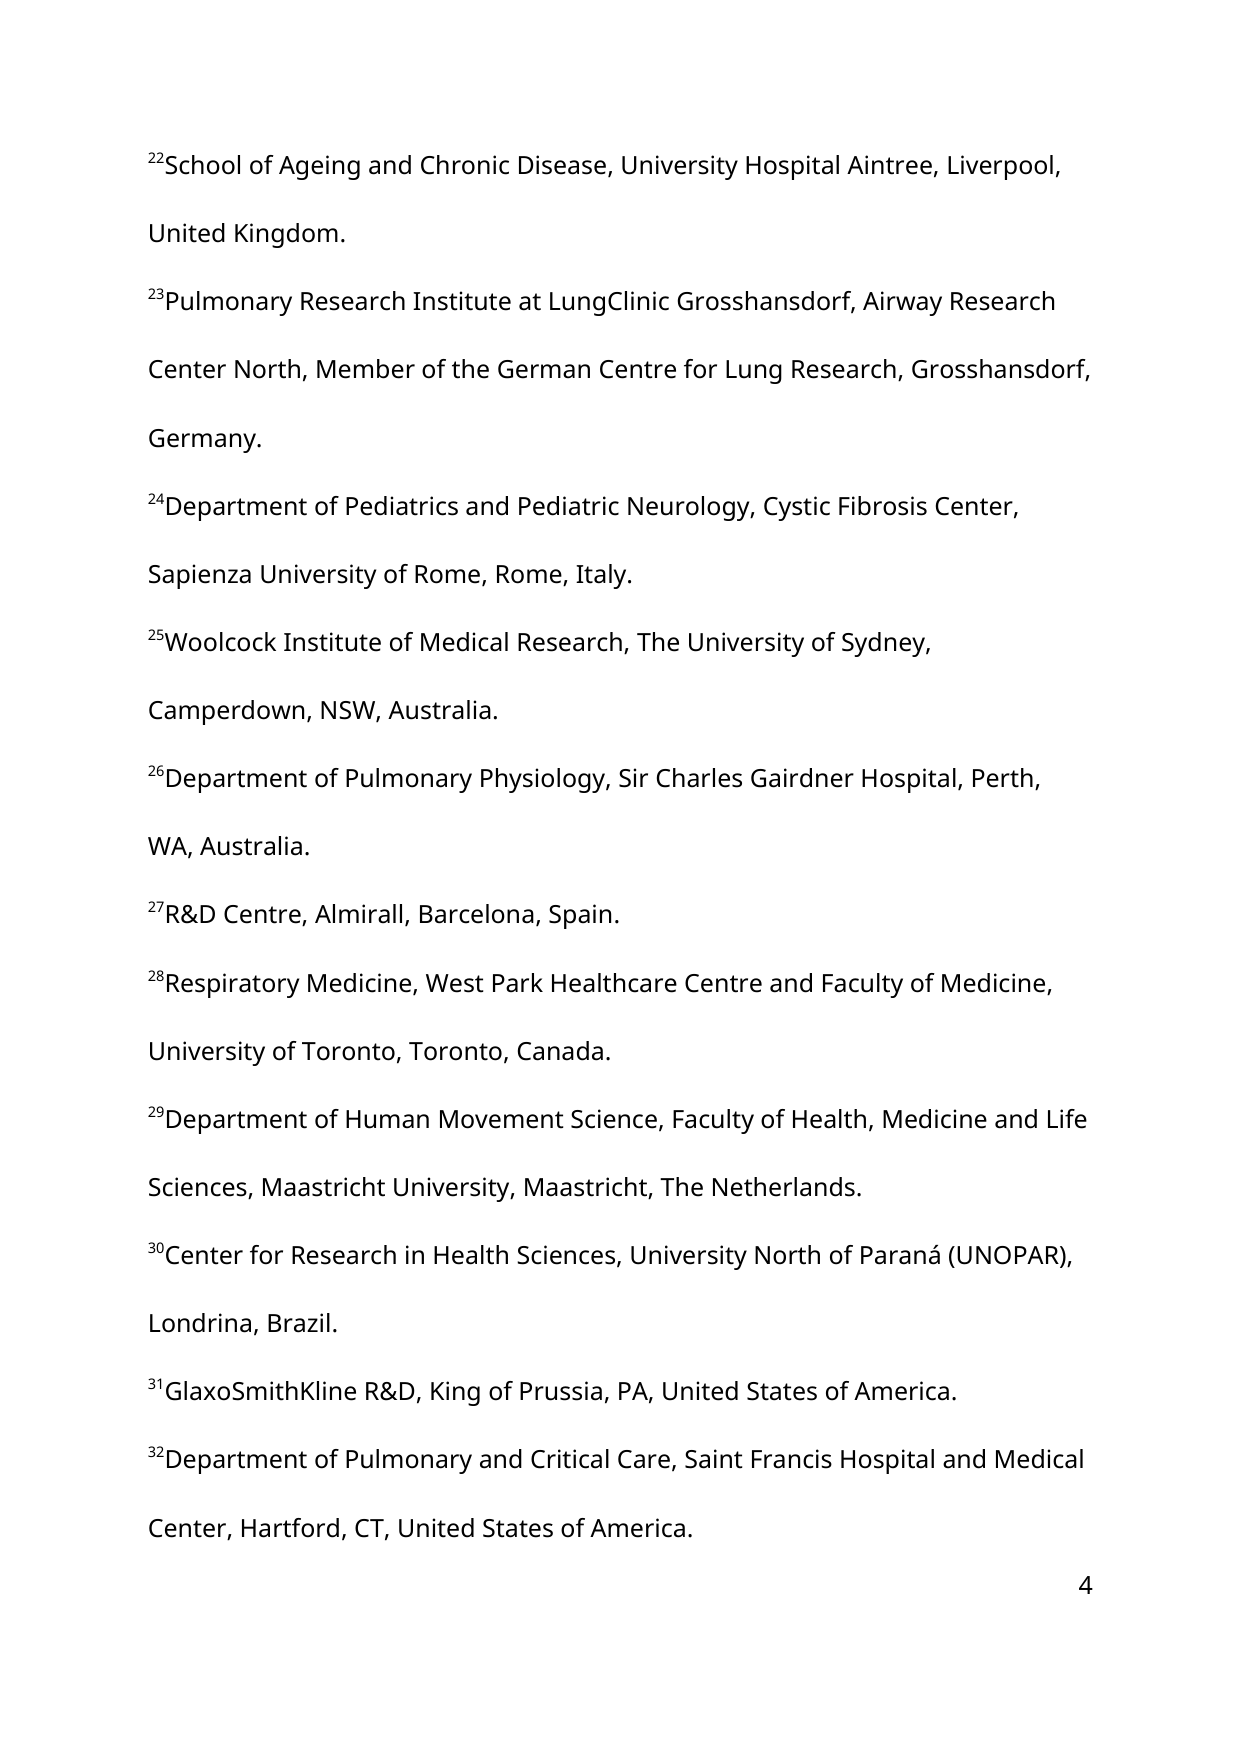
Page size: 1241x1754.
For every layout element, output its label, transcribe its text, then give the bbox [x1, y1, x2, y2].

text 32Department of Pulmonary and Critical Care, Saint Francis Hospital and Medical Center, Hartford, CT, United States of America. [148, 1442, 1092, 1544]
text 24Department of Pediatrics and Pediatric Neurology, Cystic Fibrosis Center, Sapienza University of Rome, Rome, Italy. [148, 488, 1092, 591]
text 31GlaxoSmithKline R&D, King of Prussia, PA, United States of America. [148, 1374, 1092, 1408]
text 28Respiratory Medicine, West Park Healthcare Centre and Faculty of Medicine, University of Toronto, Toronto, Canada. [148, 965, 1092, 1067]
text 30Center for Research in Health Sciences, University North of Paraná (UNOPAR), Londrina, Brazil. [148, 1238, 1092, 1340]
text 29Department of Human Movement Science, Faculty of Health, Medicine and Life Sciences, Maastricht University, Maastricht, The Netherlands. [148, 1101, 1092, 1204]
text 23Pulmonary Research Institute at LungClinic Grosshansdorf, Airway Research Center North, Member of the German Centre for Lung Research, Grosshansdorf, Germany. [148, 284, 1092, 454]
text 25Woolcock Institute of Medical Research, The University of Sydney, Camperdown, NSW, Australia. [148, 624, 1092, 727]
text 27R&D Centre, Almirall, Barcelona, Spain. [148, 897, 1092, 931]
text 26Department of Pulmonary Physiology, Sir Charles Gairdner Hospital, Perth, WA, Australia. [148, 761, 1092, 863]
text 22School of Ageing and Chronic Disease, University Hospital Aintree, Liverpool, United Kingdom. [148, 148, 1092, 250]
